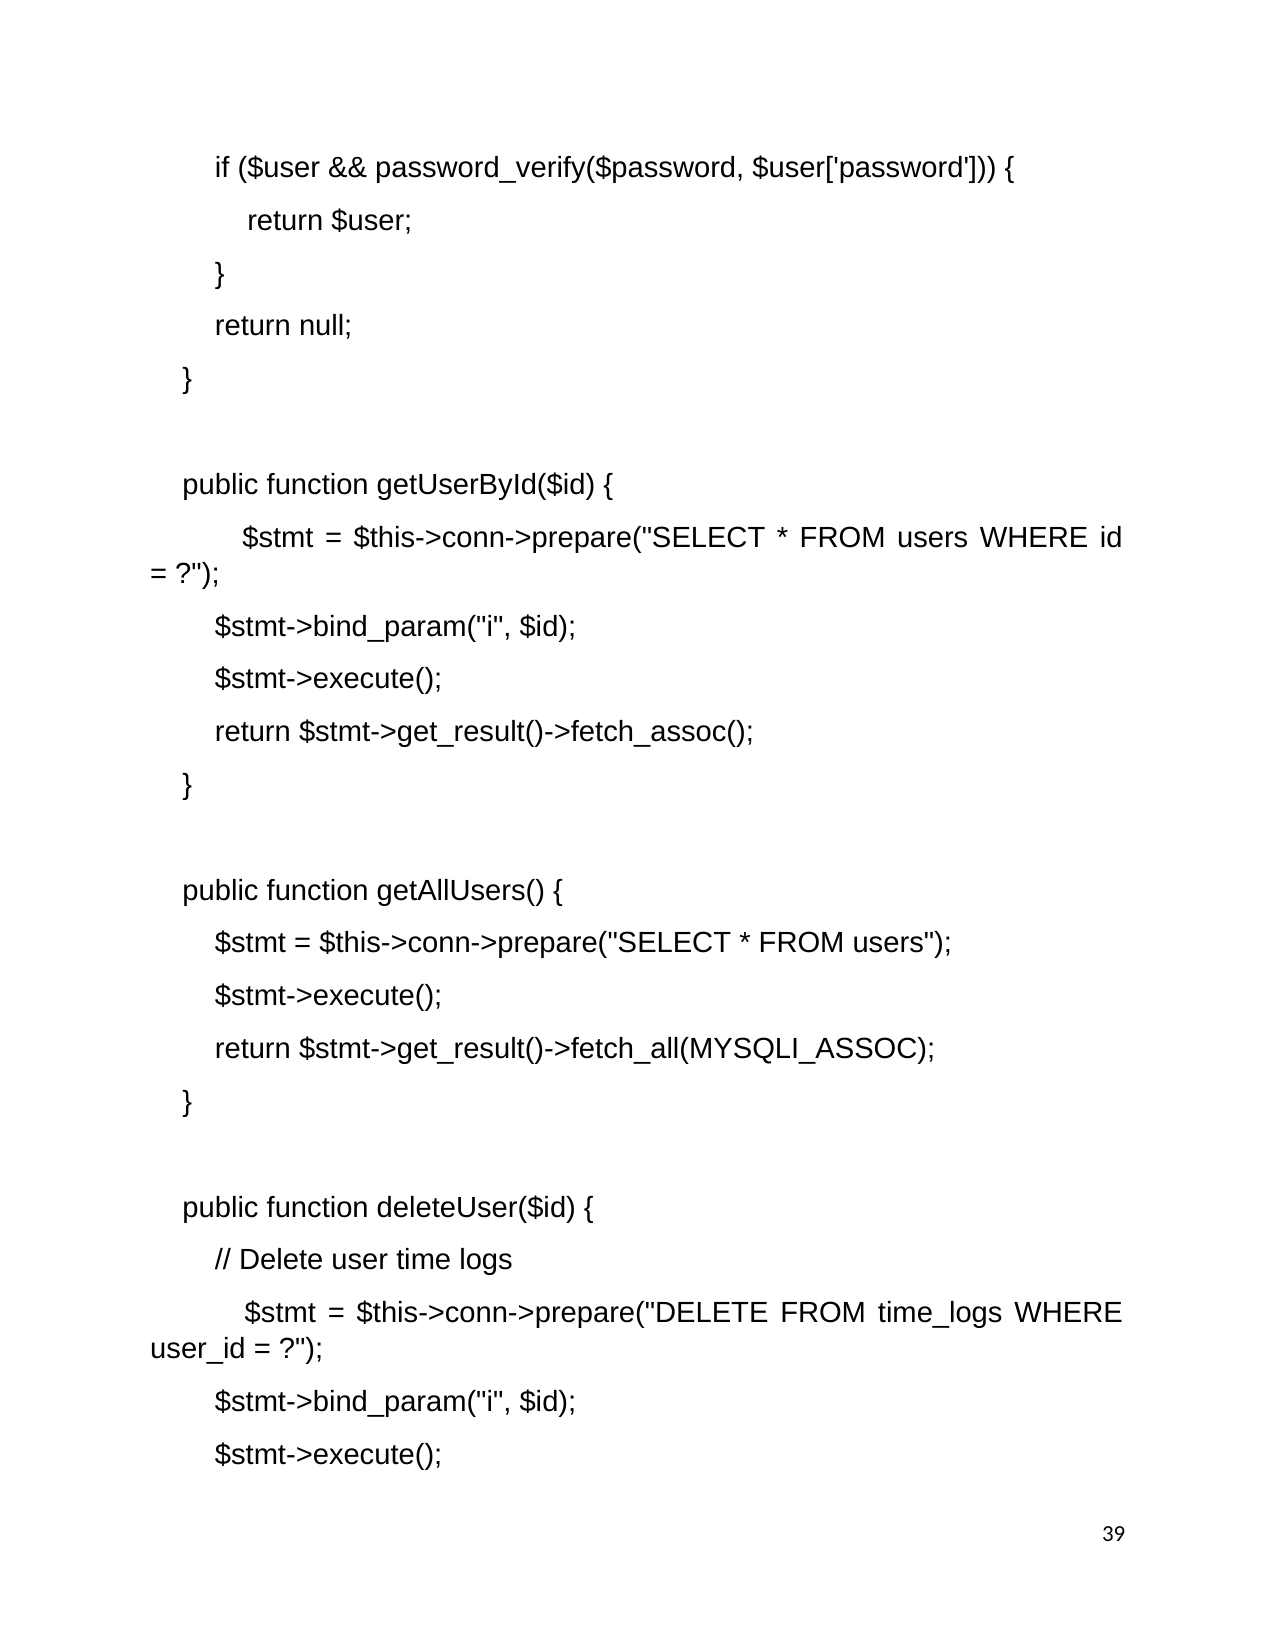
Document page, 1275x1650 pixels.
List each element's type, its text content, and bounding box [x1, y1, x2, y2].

text } [150, 1084, 1125, 1117]
text $stmt->execute(); [150, 1437, 1125, 1471]
text } [150, 767, 1125, 801]
text public function getAllUsers() { [150, 873, 1125, 906]
text return $stmt->get_result()->fetch_assoc(); [150, 714, 1125, 748]
text $stmt = $this->conn->prepare("SELECT * FROM users"); [150, 926, 1125, 959]
text $stmt->bind_param("i", $id); [150, 609, 1125, 642]
text if ($user && password_verify($password, $user['password'])) { [150, 150, 1125, 183]
text $stmt->execute(); [150, 978, 1125, 1012]
text } [150, 256, 1125, 289]
text $stmt->execute(); [150, 661, 1125, 695]
text public function deleteUser($id) { [150, 1189, 1125, 1223]
text public function getUserById($id) { [150, 467, 1125, 500]
text return $user; [150, 203, 1125, 236]
text } [150, 361, 1125, 395]
text $stmt->bind_param("i", $id); [150, 1384, 1125, 1418]
text // Delete user time logs [150, 1242, 1125, 1276]
text return null; [150, 308, 1125, 342]
text return $stmt->get_result()->fetch_all(MYSQLI_ASSOC); [150, 1031, 1125, 1065]
text $stmt = $this->conn->prepare("DELETE FROM time_logs WHERE user_id = ?"); [150, 1295, 1125, 1365]
text $stmt = $this->conn->prepare("SELECT * FROM users WHERE id = ?"); [150, 520, 1125, 589]
